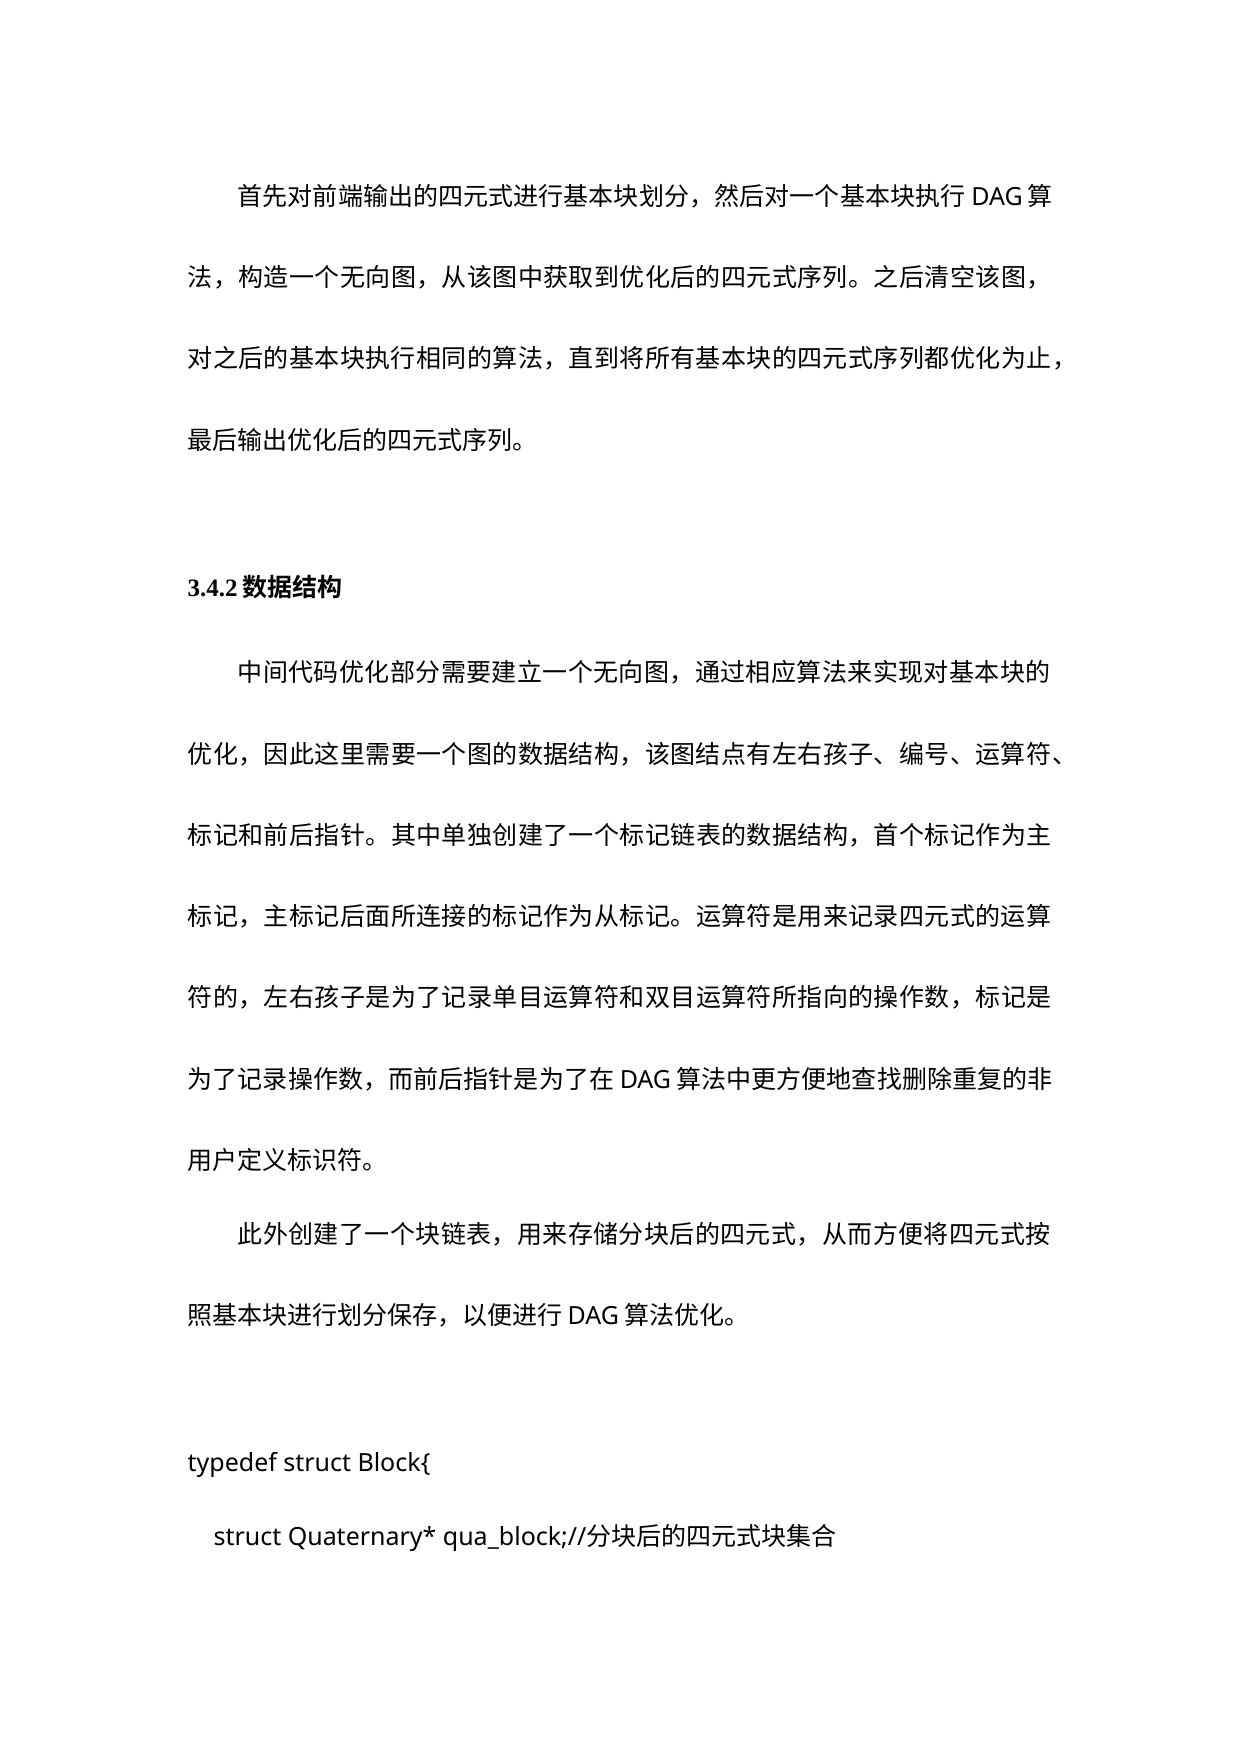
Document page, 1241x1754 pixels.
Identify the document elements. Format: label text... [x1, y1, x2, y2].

text 首先对前端输出的四元式进行基本块划分，然后对一个基本块执行DAG算法，构造一个无向图，从该图中获取到优化后的四元式序列。之后清空该图，对之后的基本块执行相同的算法，直到将所有基本块的四元式序列都优化为止，最后输出优化后的四元式序列。 [187, 162, 1053, 471]
text 中间代码优化部分需要建立一个无向图，通过相应算法来实现对基本块的优化，因此这里需要一个图的数据结构，该图结点有左右孩子、编号、运算符、标记和前后指针。其中单独创建了一个标记链表的数据结构，首个标记作为主标记，主标记后面所连接的标记作为从标记。运算符是用来记录四元式的运算符的，左右孩子是为了记录单目运算符和双目运算符所指向的操作数，标记是为了记录操作数，而前后指针是为了在DAG算法中更方便地查找删除重复的非用户定义标识符。 [187, 638, 1053, 1191]
text 此外创建了一个块链表，用来存储分块后的四元式，从而方便将四元式按照基本块进行划分保存，以便进行DAG算法优化。 [187, 1200, 1053, 1346]
text struct Quaternary* qua_block;//分块后的四元式块集合 [187, 1502, 1053, 1567]
subtitle 3.4.2数据结构 [187, 553, 1053, 618]
text typedef struct Block{ [187, 1429, 1053, 1494]
